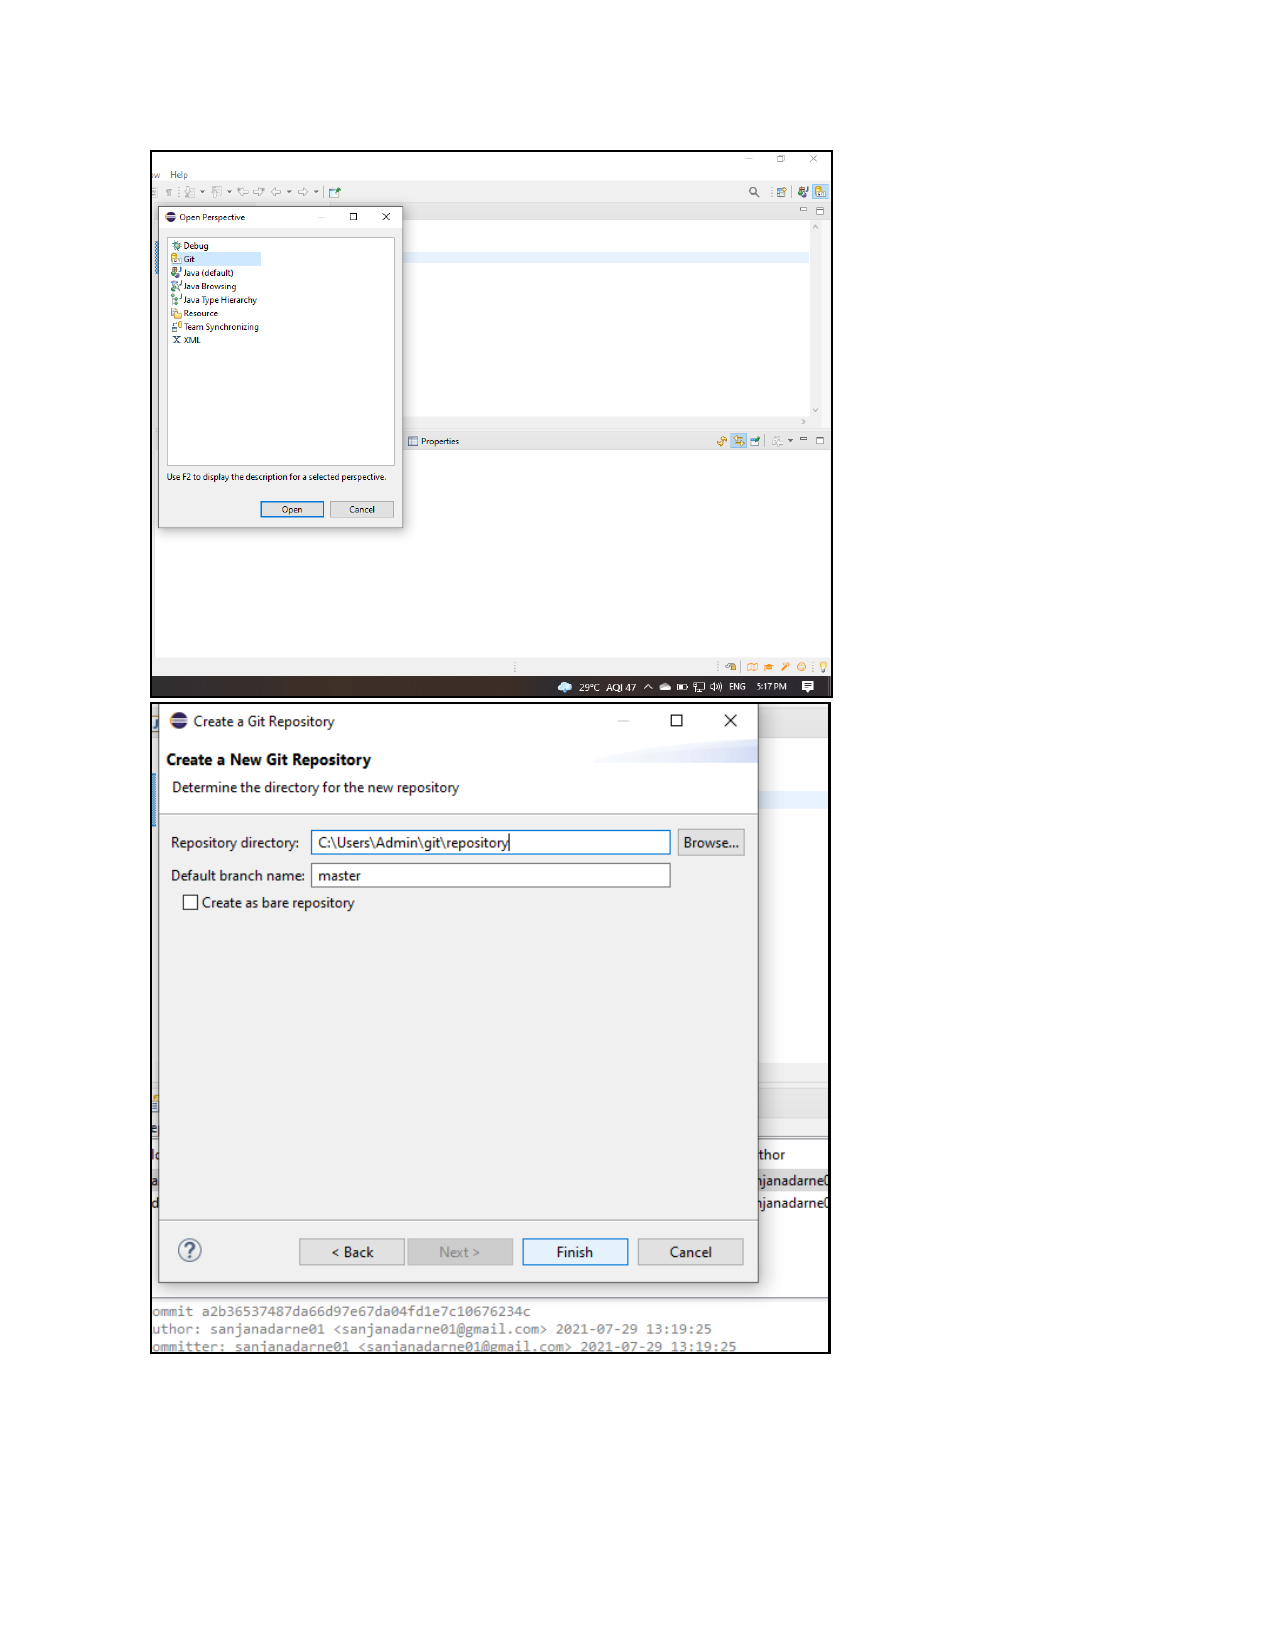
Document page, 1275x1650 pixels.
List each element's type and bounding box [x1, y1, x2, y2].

picture [152, 704, 828, 1352]
picture [152, 152, 831, 696]
